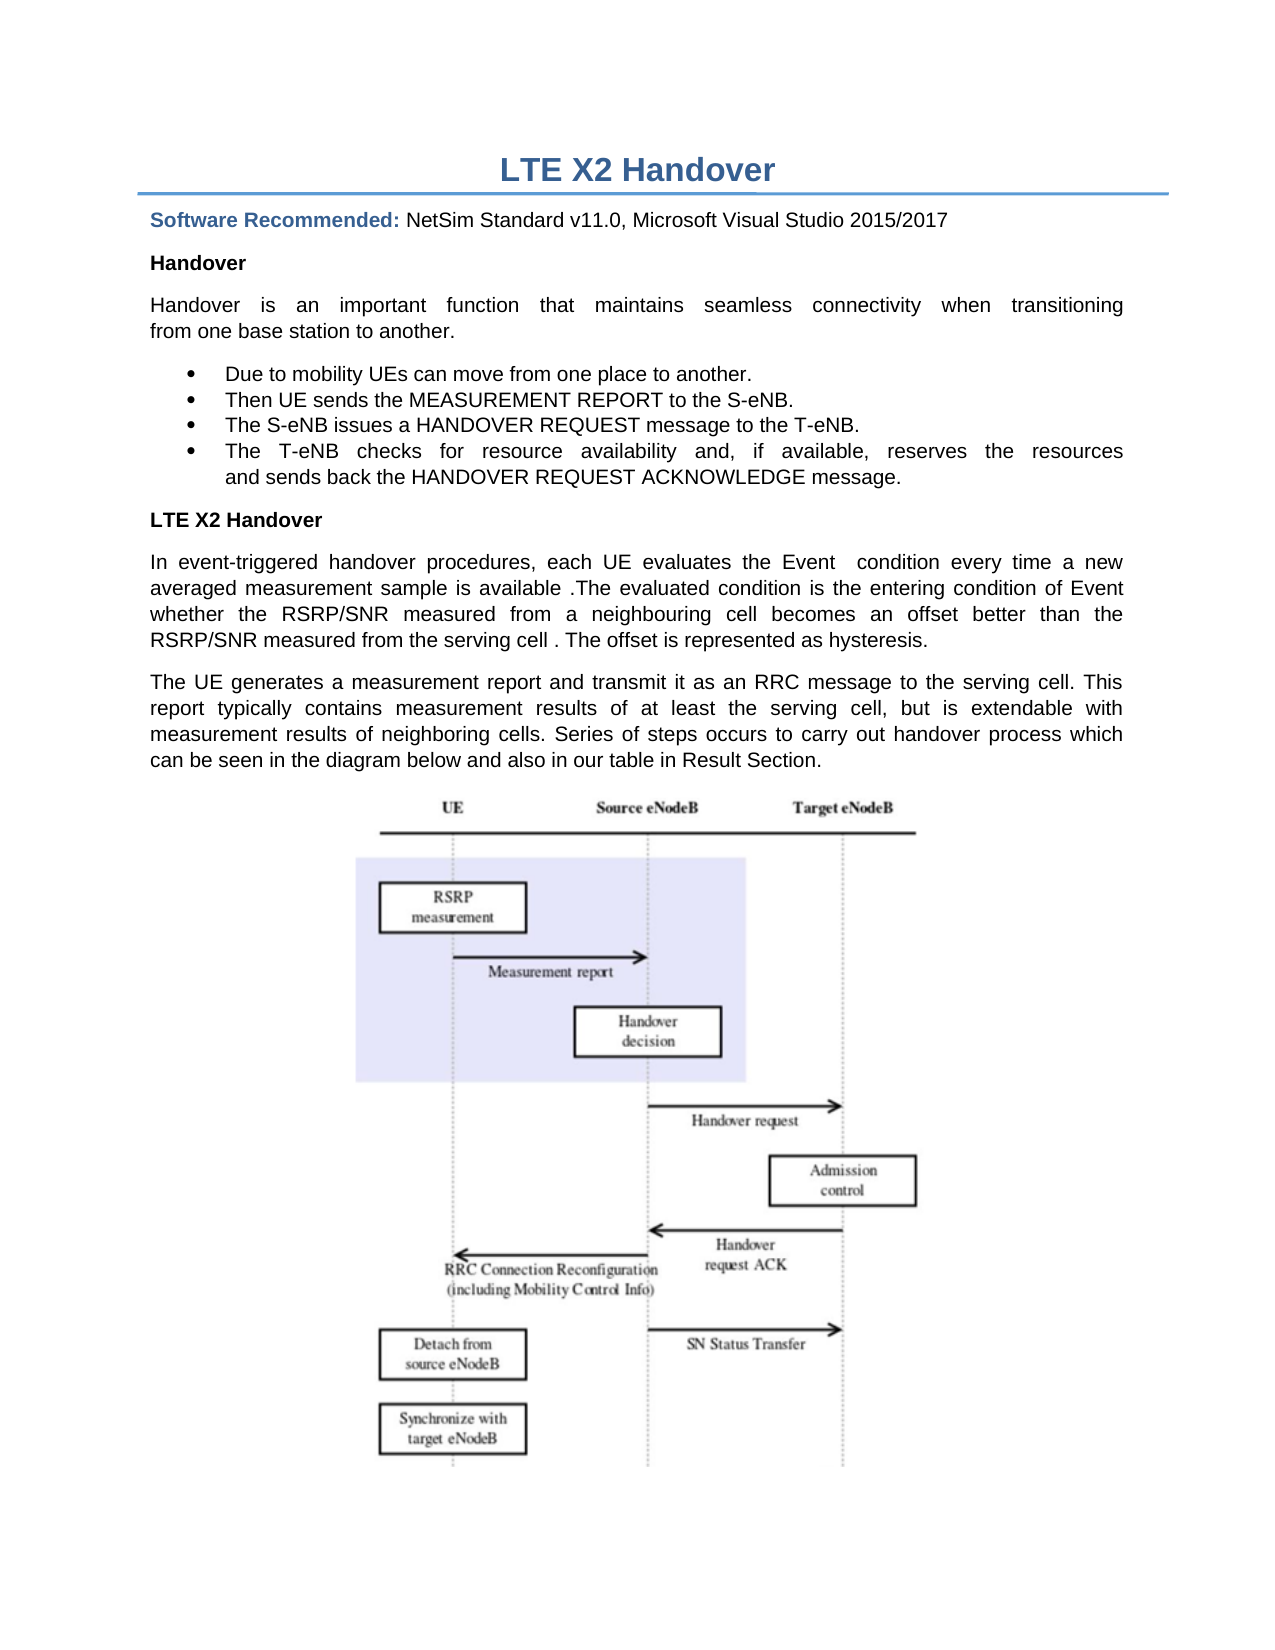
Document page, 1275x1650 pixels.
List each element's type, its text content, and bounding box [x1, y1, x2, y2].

text The UE generates a measurement report and transmit it as an RRC message to the serving cell. This report typically contains measurement results of at least the serving cell, but is extendable with measurement results of neighboring cells. Series of steps occurs to carry out handover process which can be seen in the diagram below and also in our table in Result Section. [150, 670, 1125, 772]
text Software Recommended: NetSim Standard v11.0, Microsoft Visual Studio 2015/2017 [150, 208, 1125, 232]
list Due to mobility UEs can move from one place to another. [187, 361, 1125, 386]
text Handover [150, 251, 1125, 274]
list The S-eNB issues a HANDOVER REQUEST message to the T-eNB. [187, 413, 1125, 437]
picture [349, 790, 926, 1467]
text LTE X2 Handover [150, 508, 1125, 532]
text LTE X2 Handover [150, 150, 1125, 188]
list Then UE sends the MEASUREMENT REPORT to the S-eNB. [187, 387, 1125, 411]
list The T-eNB checks for resource availability and, if available, reserves the resources and sends back the HANDOVER REQUEST ACKNOWLEDGE message. [187, 439, 1125, 489]
text Handover is an important function that maintains seamless connectivity when transitioning from one base station to another. [150, 293, 1125, 343]
text In event-triggered handover procedures, each UE evaluates the Event condition every time a new averaged measurement sample is available .The evaluated condition is the entering condition of Event whether the RSRP/SNR measured from a neighbouring cell becomes an offset better than the RSRP/SNR measured from the serving cell . The offset is represented as hysteresis. [150, 550, 1125, 652]
